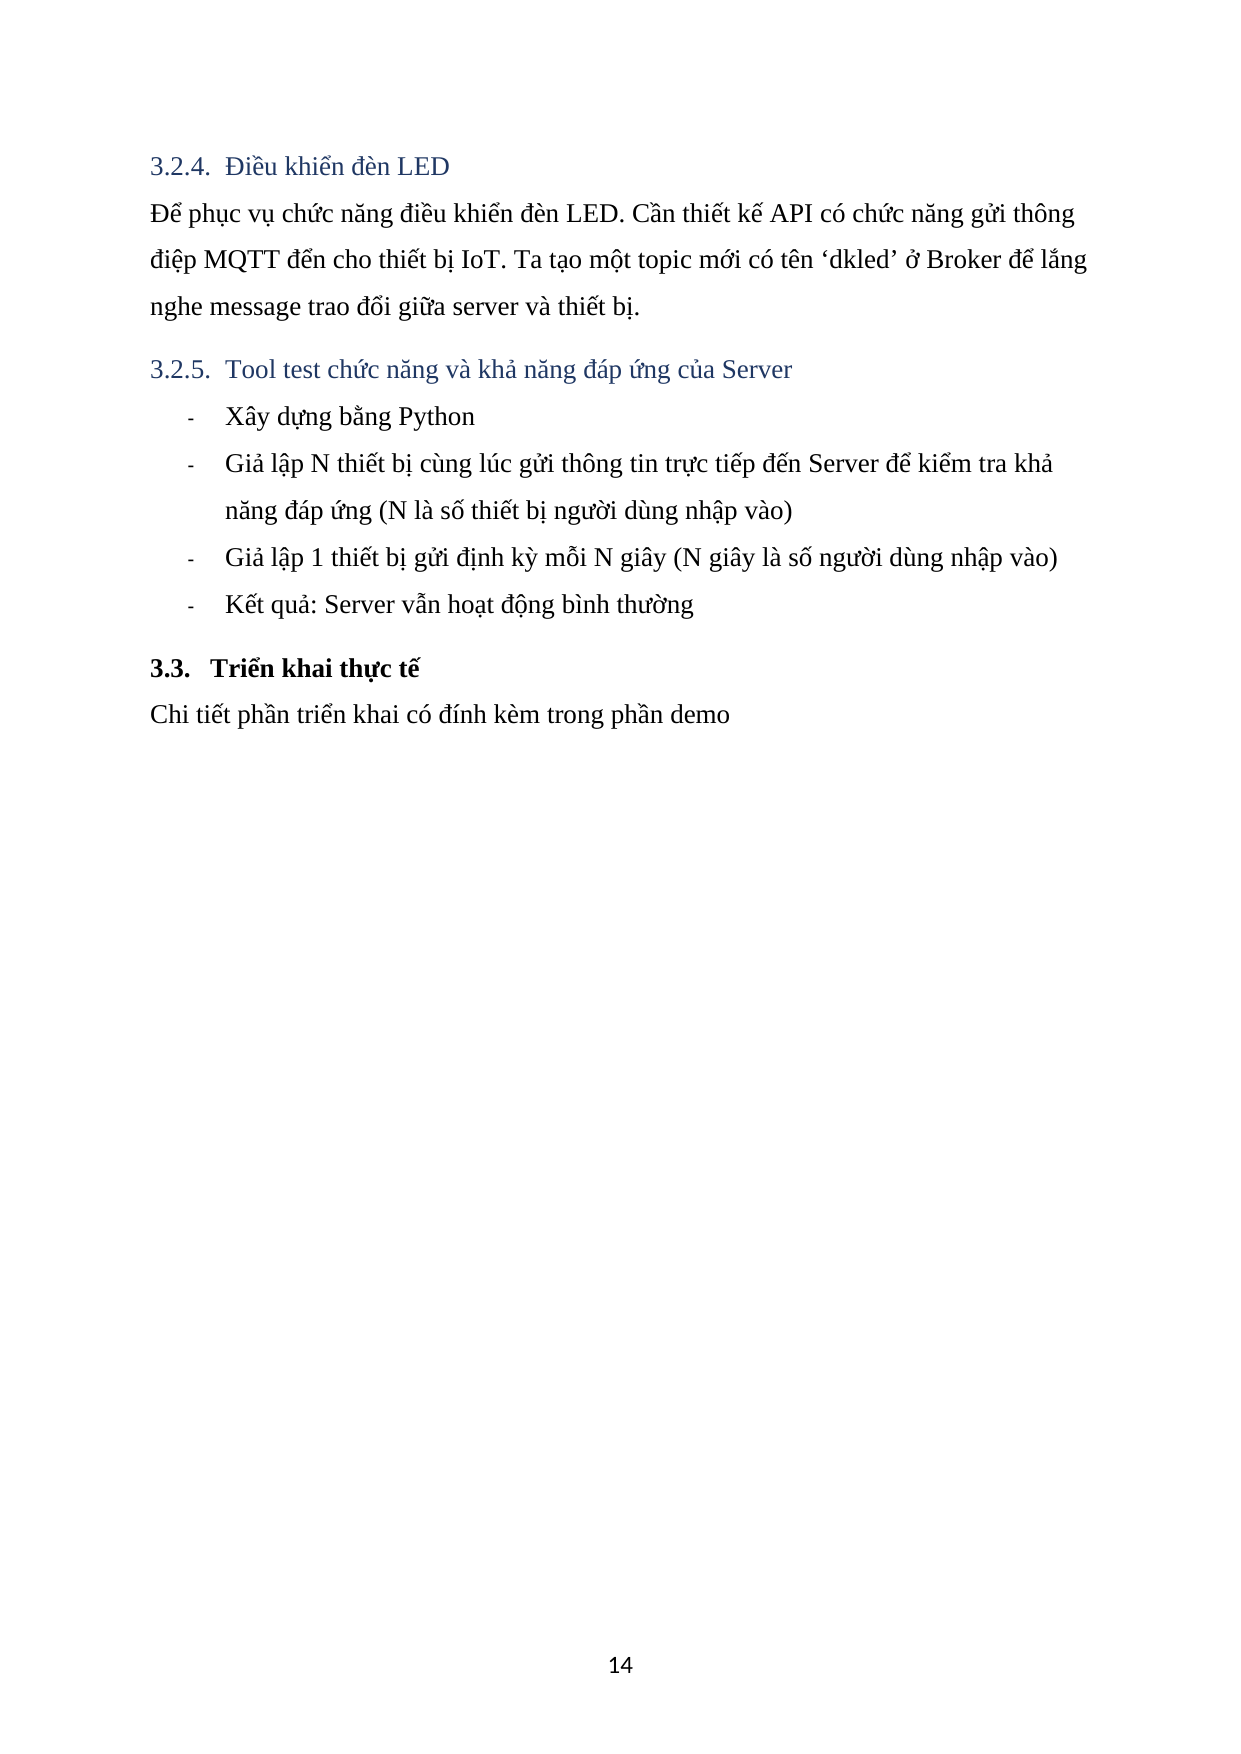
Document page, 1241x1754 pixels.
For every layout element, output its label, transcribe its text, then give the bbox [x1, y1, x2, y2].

list Giả lập N thiết bị cùng lúc gửi thông tin trực tiếp đến Server để kiểm tra khả năng đáp ứng (N là số thiết bị người dùng nhập vào) [187, 447, 1090, 525]
text Chi tiết phần triển khai có đính kèm trong phần demo [150, 698, 1090, 730]
text Để phục vụ chức năng điều khiển đèn LED. Cần thiết kế API có chức năng gửi thông điệp MQTT đển cho thiết bị IoT. Ta tạo một topic mới có tên ‘dkled’ ở Broker để lắng nghe message trao đổi giữa server và thiết bị. [150, 197, 1090, 321]
subtitle Điều khiển đèn LED [150, 150, 1090, 181]
list Xây dựng bằng Python [187, 400, 1090, 431]
subtitle Tool test chức năng và khả năng đáp ứng của Server [150, 353, 1090, 384]
list Kết quả: Server vẫn hoạt động bình thường [187, 588, 1090, 619]
subtitle Triển khai thực tế [150, 652, 1090, 683]
list Giả lập 1 thiết bị gửi định kỳ mỗi N giây (N giây là số người dùng nhập vào) [187, 541, 1090, 572]
